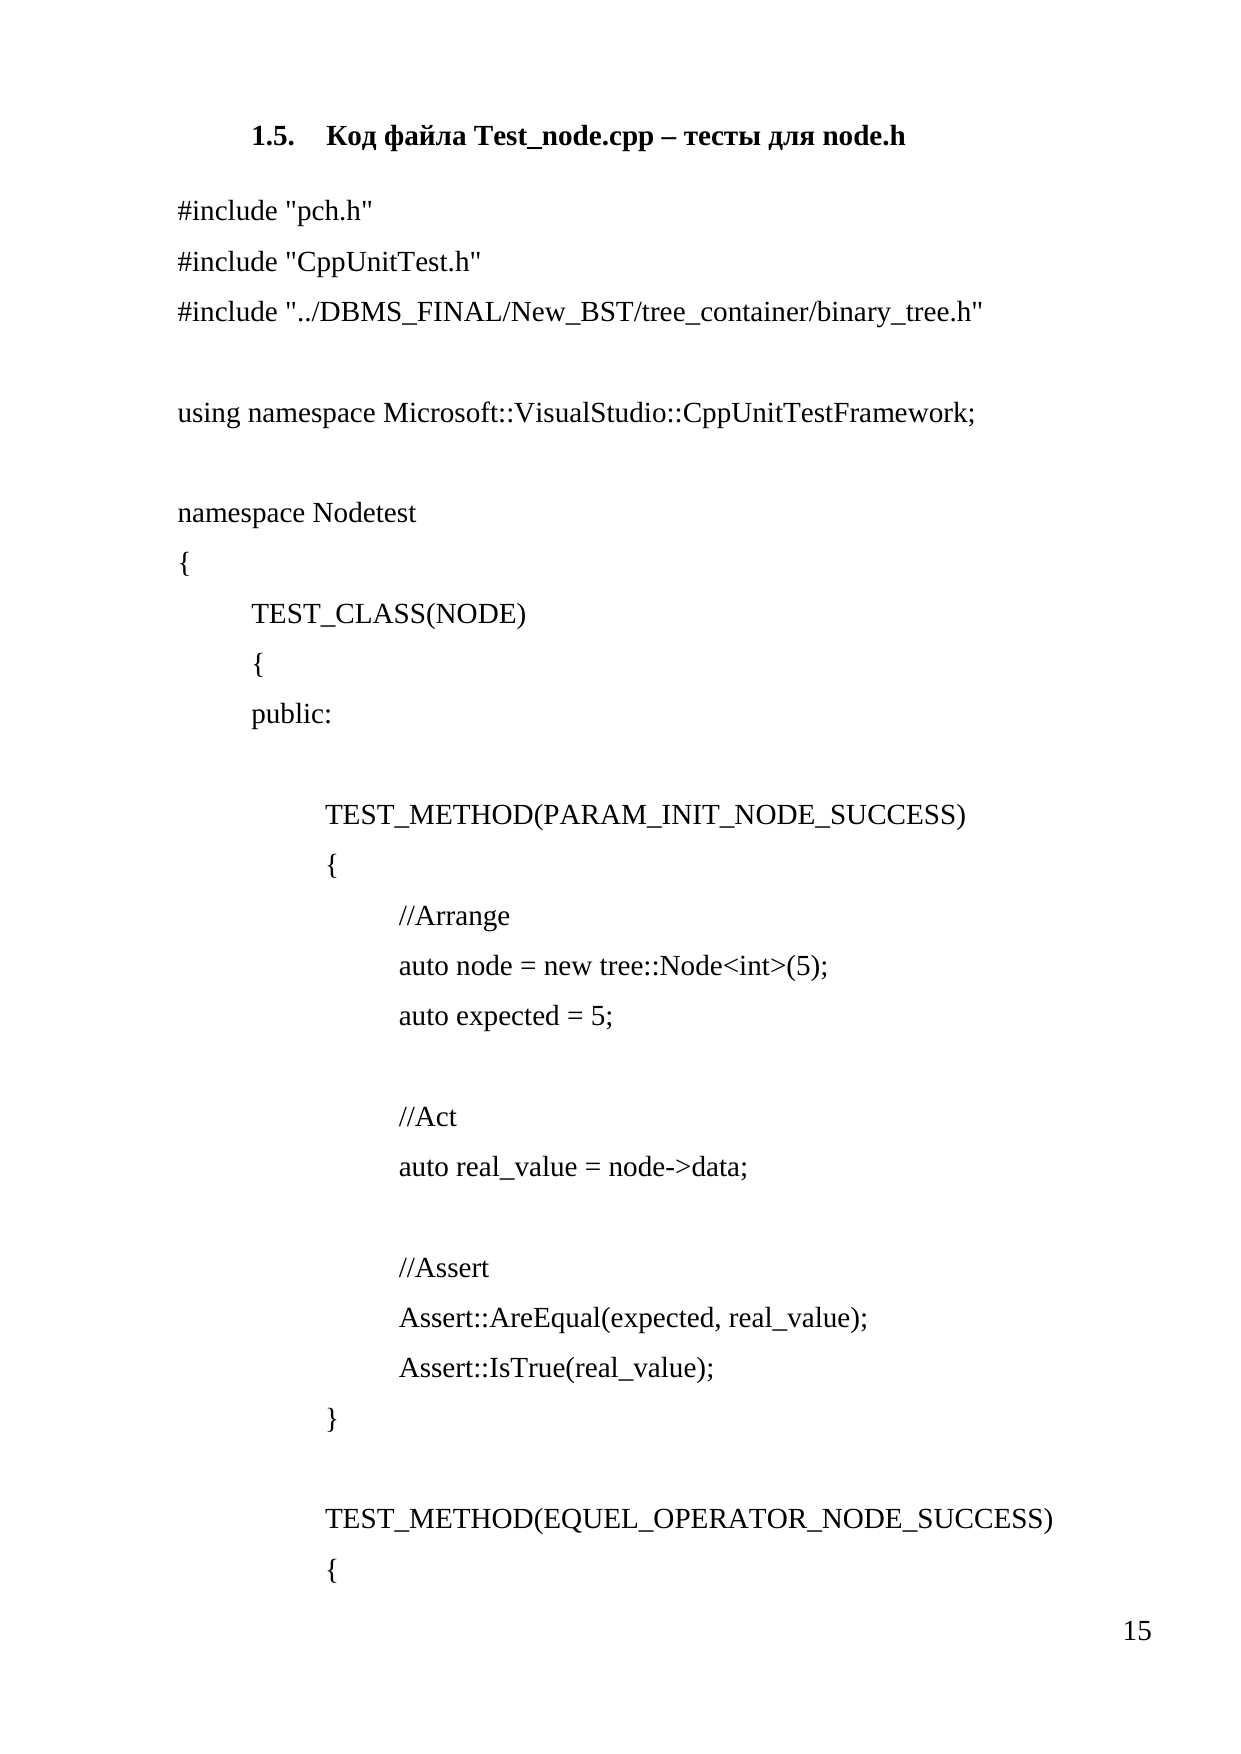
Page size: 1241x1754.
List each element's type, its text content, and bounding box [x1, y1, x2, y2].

text TEST_CLASS(NODE) [177, 596, 1152, 629]
text auto node = new tree::Node<int>(5); [177, 948, 1152, 982]
text #include "CppUnitTest.h" [177, 244, 1152, 277]
text auto real_value = node->data; [177, 1149, 1152, 1183]
text //Assert [177, 1250, 1152, 1283]
text TEST_METHOD(PARAM_INIT_NODE_SUCCESS) [177, 797, 1152, 831]
text { [177, 646, 1152, 680]
text public: [177, 697, 1152, 730]
text using namespace Microsoft::VisualStudio::CppUnitTestFramework; [177, 395, 1152, 428]
text TEST_METHOD(EQUEL_OPERATOR_NODE_SUCCESS) [177, 1502, 1152, 1535]
text } [177, 1401, 1152, 1434]
text //Act [177, 1099, 1152, 1133]
text auto expected = 5; [177, 998, 1152, 1032]
subtitle Код файлa Test_node.cpp – тесты для node.h [251, 118, 1152, 152]
text Assert::IsTrue(real_value); [177, 1351, 1152, 1384]
text //Arrange [177, 898, 1152, 931]
text { [177, 546, 1152, 579]
text #include "../DBMS_FINAL/New_BST/tree_container/binary_tree.h" [177, 294, 1152, 328]
text namespace Nodetest [177, 495, 1152, 529]
text Assert::AreEqual(expected, real_value); [177, 1300, 1152, 1334]
text { [177, 1552, 1152, 1585]
text { [177, 847, 1152, 881]
text #include "pch.h" [177, 193, 1152, 227]
